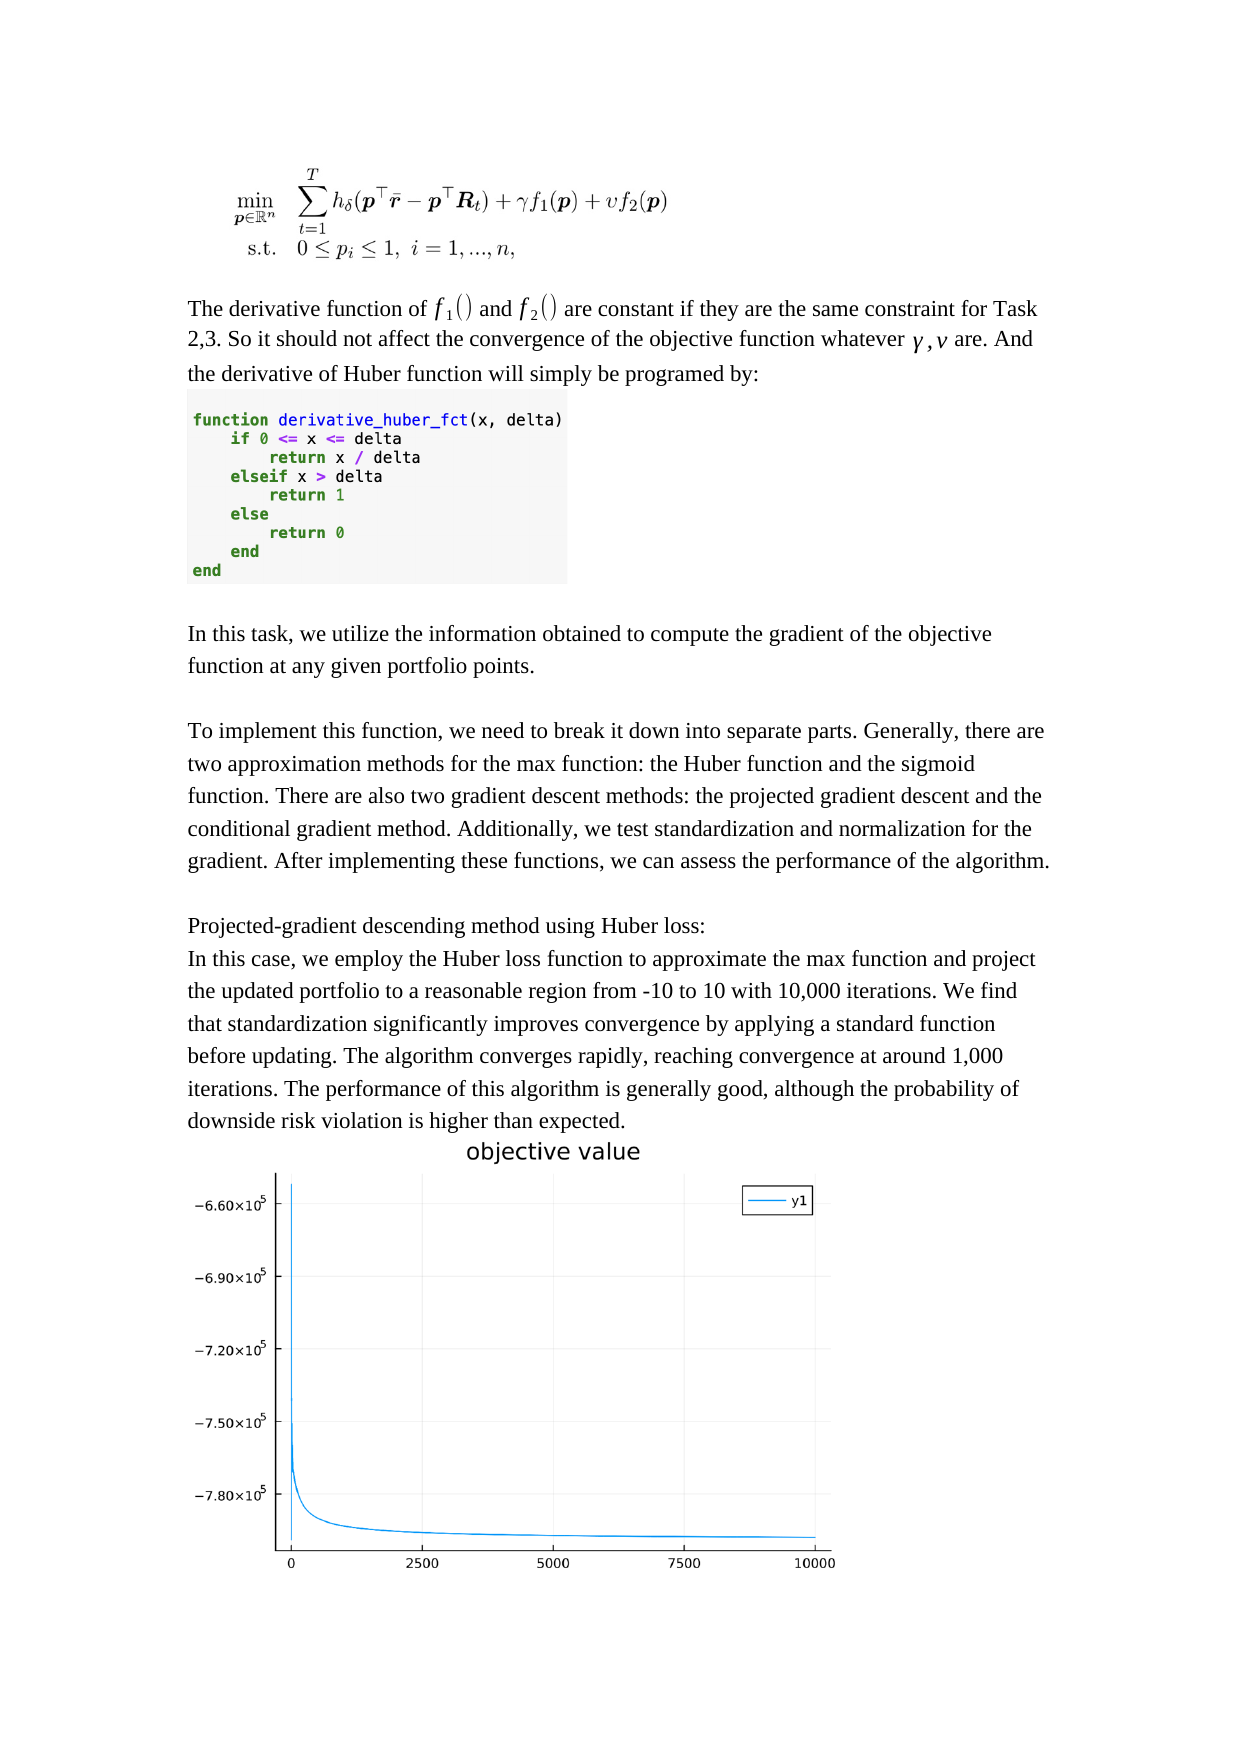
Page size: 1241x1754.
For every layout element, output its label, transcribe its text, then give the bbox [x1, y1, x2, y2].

text The derivative function of and are constant if they are the same constraint for Task 2,3. So it should not affect the convergence of the objective function whatever are. And the derivative of Huber function will simply be programed by: [187, 292, 1053, 389]
text To implement this function, we need to break it down into separate parts. Generally, there are two approximation methods for the max function: the Huber function and the sigmoid function. There are also two gradient descent methods: the projected gradient descent and the conditional gradient method. Additionally, we test standardization and normalization for the gradient. After implementing these functions, we can assess the performance of the algorithm. [187, 714, 1053, 877]
text Projected-gradient descending method using Huber loss: [187, 909, 1053, 942]
picture [187, 389, 568, 584]
picture [187, 162, 681, 271]
text In this task, we utilize the information obtained to compute the gradient of the objective function at any given portfolio points. [187, 617, 1053, 682]
picture [187, 1137, 849, 1578]
